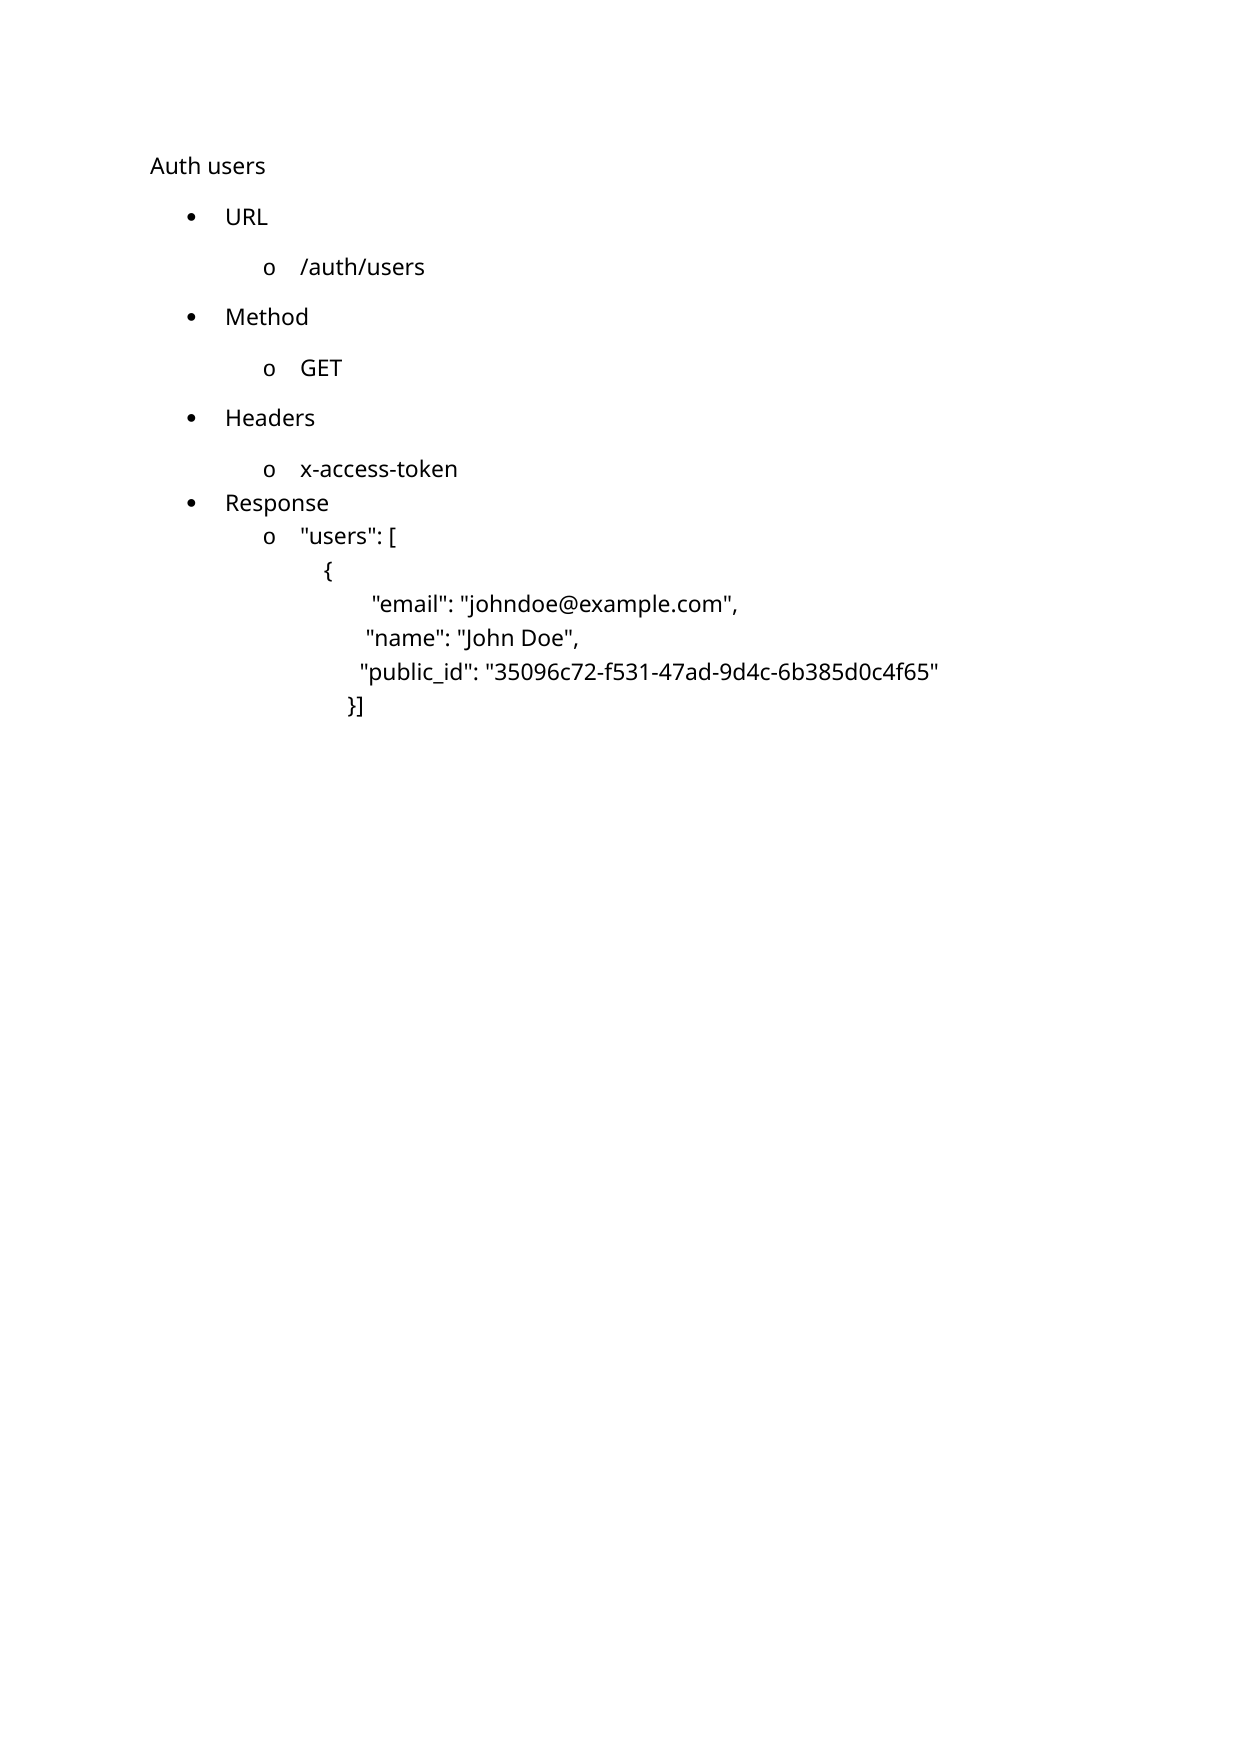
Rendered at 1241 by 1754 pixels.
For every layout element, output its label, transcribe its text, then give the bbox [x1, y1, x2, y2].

list "users": [ [262, 520, 1090, 552]
list Method [187, 301, 1090, 333]
list "email": "johndoe@example.com", [300, 588, 1090, 619]
list Response [187, 487, 1090, 518]
list { [300, 554, 1090, 585]
list x-access-token [262, 453, 1090, 484]
text Auth users [150, 150, 1090, 181]
list "public_id": "35096c72-f531-47ad-9d4c-6b385d0c4f65" [300, 655, 1090, 687]
list /auth/users [262, 251, 1090, 282]
list URL [187, 200, 1090, 232]
list Headers [187, 402, 1090, 433]
list "name": "John Doe", [300, 622, 1090, 653]
list GET [262, 352, 1090, 383]
list }] [300, 689, 1090, 720]
